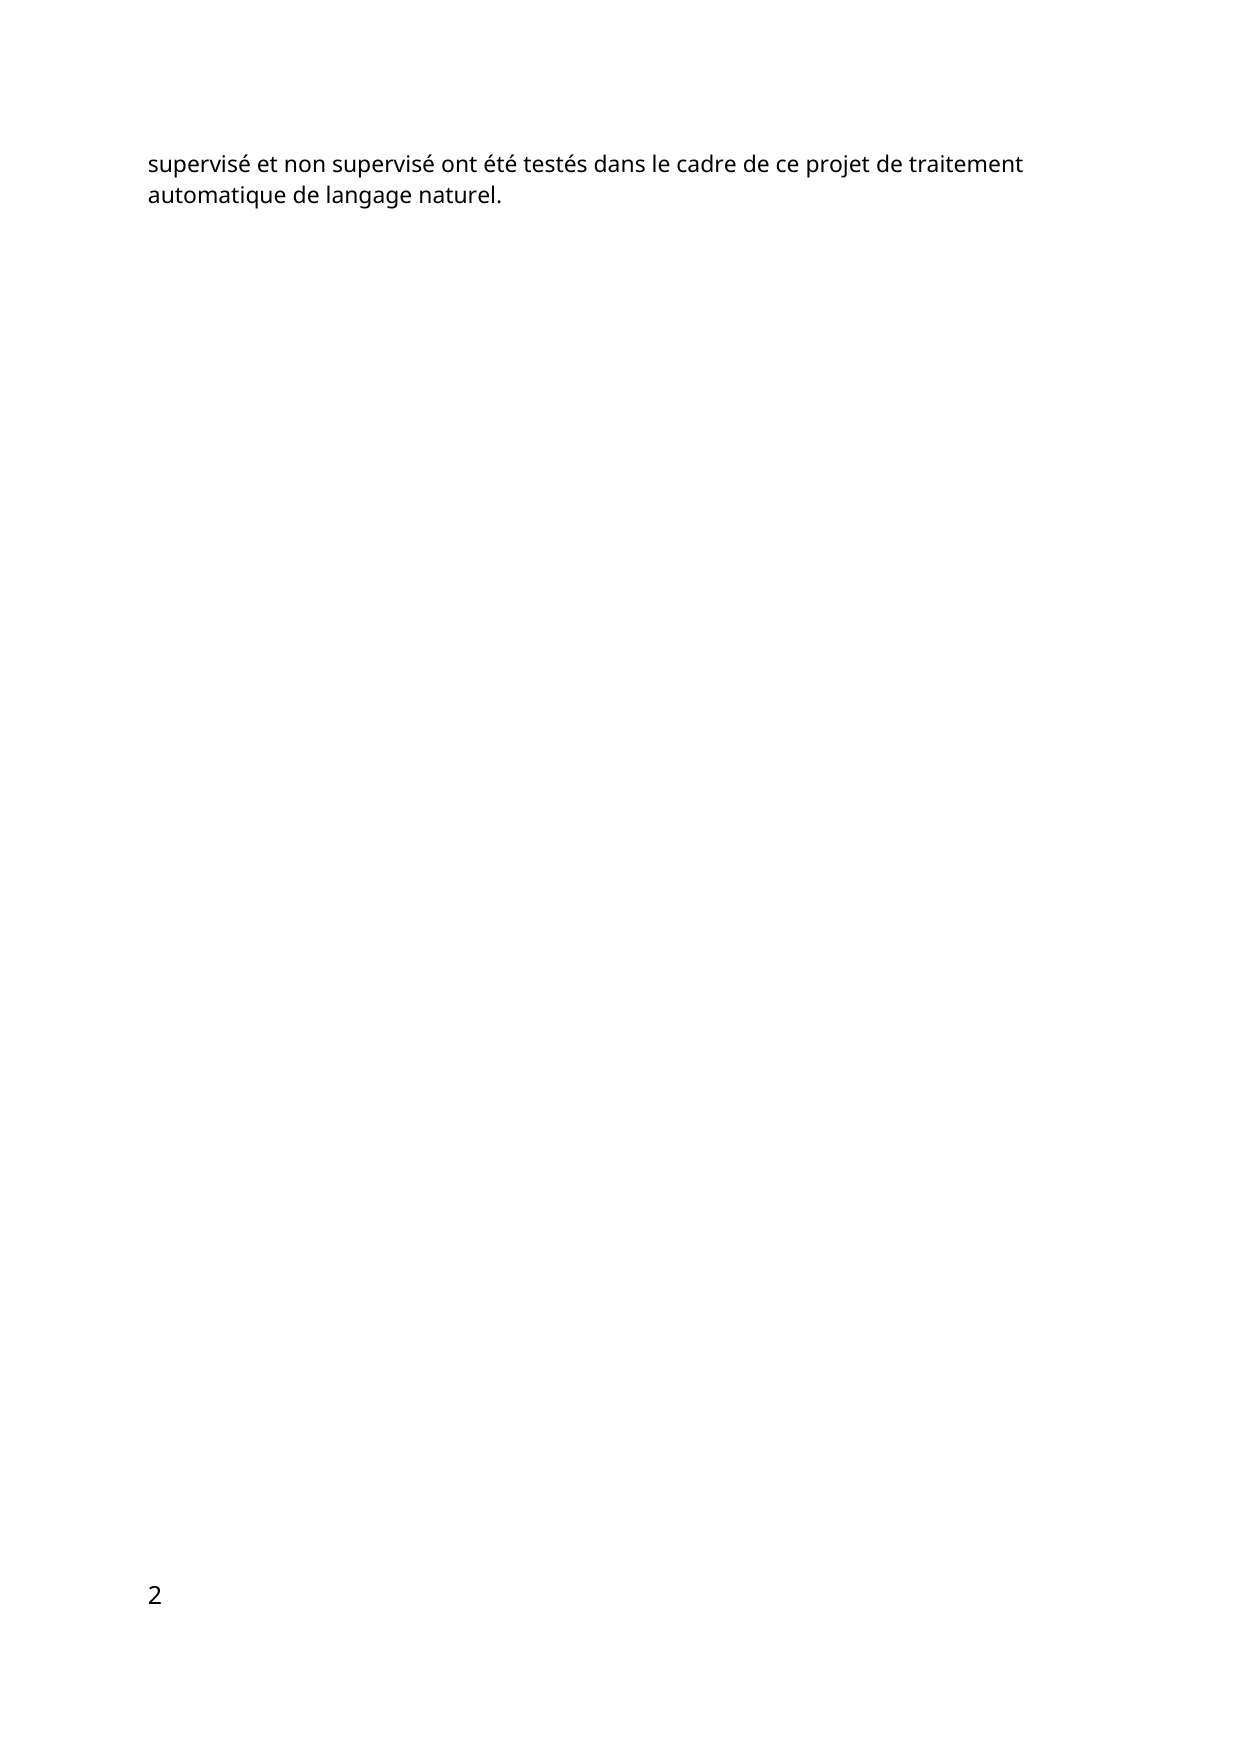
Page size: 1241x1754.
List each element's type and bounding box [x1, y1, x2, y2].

text [148, 148, 1093, 210]
